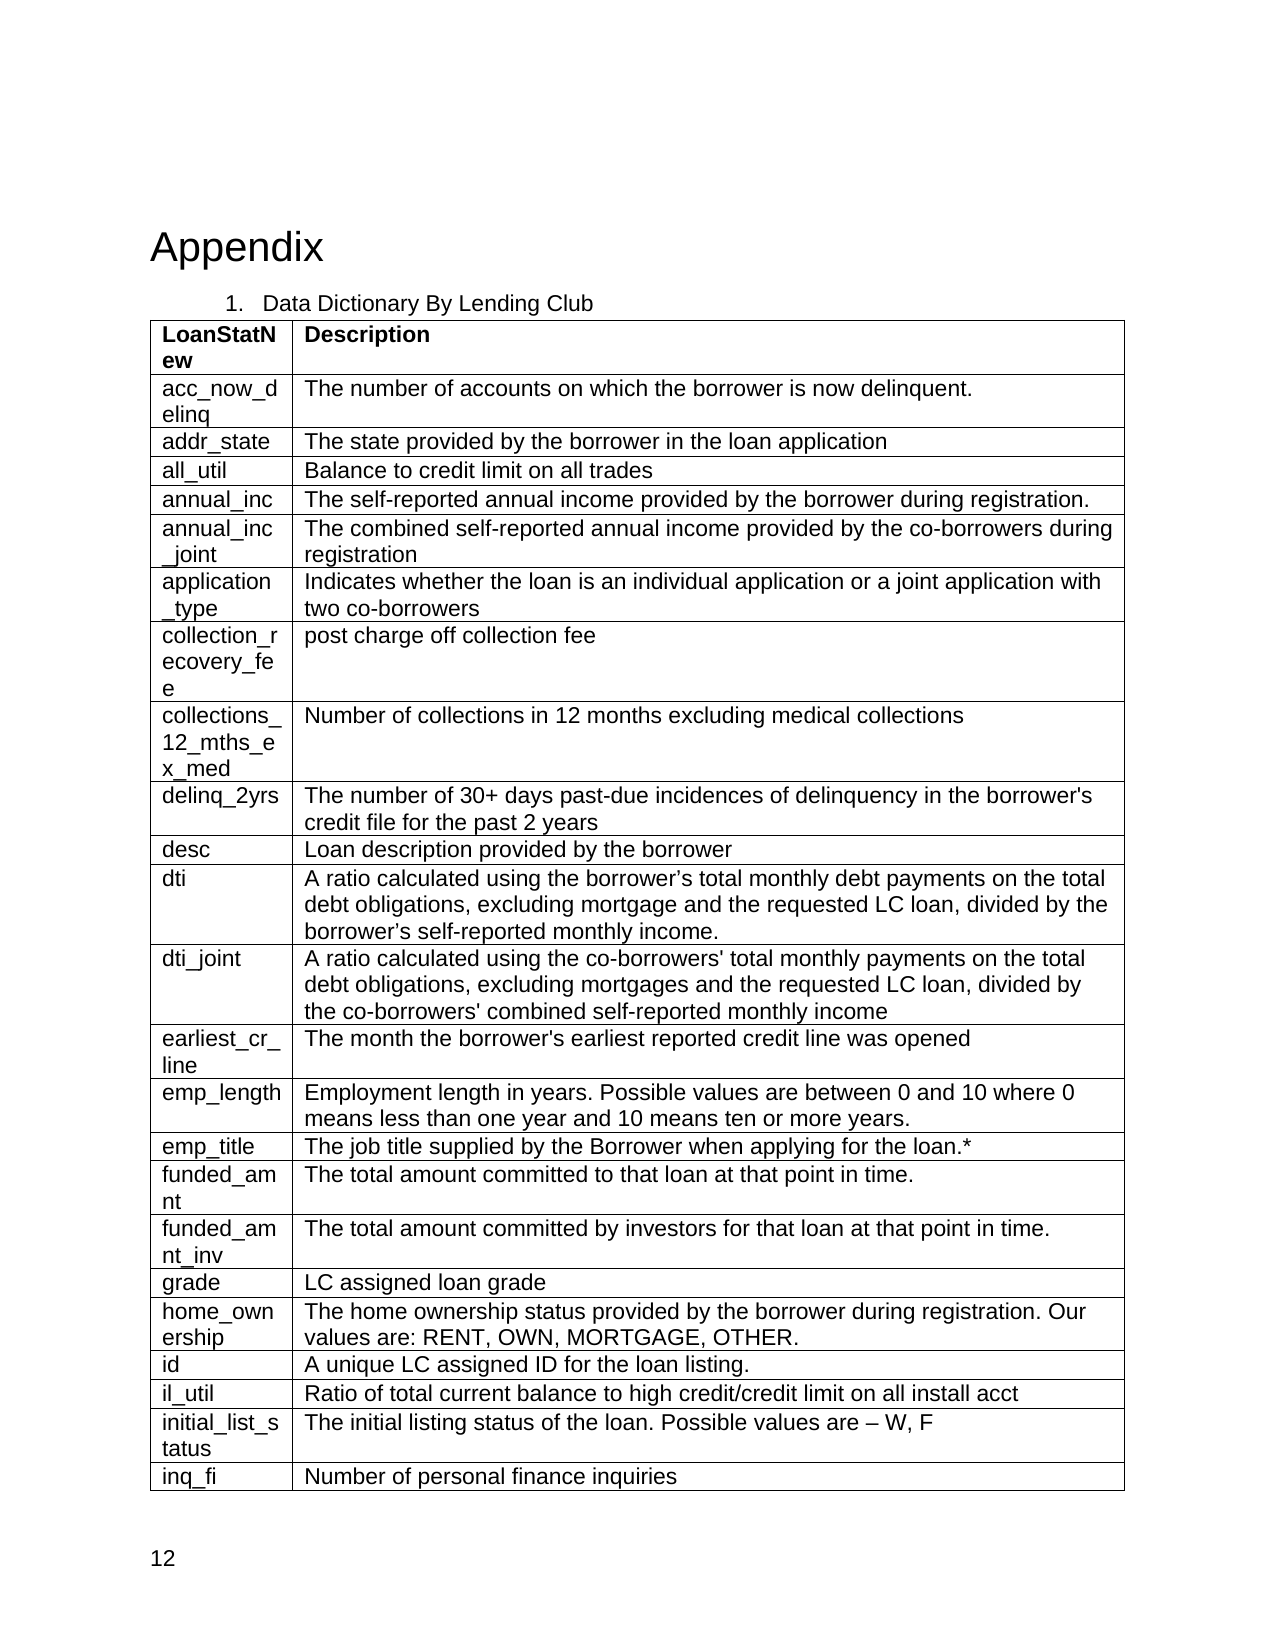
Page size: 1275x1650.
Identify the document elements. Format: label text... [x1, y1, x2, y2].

table_cell The total amount committed to that loan at that point in time. [293, 1161, 1124, 1214]
table_cell desc [151, 836, 292, 864]
table_cell dti_joint [151, 945, 292, 1024]
table_cell Ratio of total current balance to high credit/credit limit on all install acct [293, 1380, 1124, 1408]
table_cell The self-reported annual income provided by the borrower during registration. [293, 486, 1124, 513]
table_cell A unique LC assigned ID for the loan listing. [293, 1351, 1124, 1379]
table_cell addr_state [151, 428, 292, 456]
table_cell dti [151, 865, 292, 944]
table_cell acc_now_delinq [151, 375, 292, 427]
table_header Description [293, 321, 1124, 373]
table_cell Balance to credit limit on all trades [293, 457, 1124, 485]
table_cell annual_inc_joint [151, 515, 292, 567]
table_cell emp_length [151, 1079, 292, 1132]
table_cell delinq_2yrs [151, 782, 292, 835]
table_cell post charge off collection fee [293, 622, 1124, 701]
table_cell all_util [151, 457, 292, 485]
table_cell Loan description provided by the borrower [293, 836, 1124, 864]
table_cell annual_inc [151, 486, 292, 513]
table_cell A ratio calculated using the co-borrowers' total monthly payments on the total debt obligations, excluding mortgages and the requested LC loan, divided by the co-borrowers' combined self-reported monthly income [293, 945, 1124, 1024]
table_cell collection_recovery_fee [151, 622, 292, 701]
table_cell Number of personal finance inquiries [293, 1463, 1124, 1490]
table_cell Employment length in years. Possible values are between 0 and 10 where 0 means less than one year and 10 means ten or more years. [293, 1079, 1124, 1132]
table_cell initial_list_status [151, 1409, 292, 1462]
table_cell emp_title [151, 1133, 292, 1160]
table_cell grade [151, 1269, 292, 1297]
table_cell A ratio calculated using the borrower’s total monthly debt payments on the total debt obligations, excluding mortgage and the requested LC loan, divided by the borrower’s self-reported monthly income. [293, 865, 1124, 944]
table_cell The job title supplied by the Borrower when applying for the loan.* [293, 1133, 1124, 1160]
table_cell The combined self-reported annual income provided by the co-borrowers during registration [293, 515, 1124, 567]
table_cell collections_12_mths_ex_med [151, 702, 292, 781]
table_cell Indicates whether the loan is an individual application or a joint application with two co-borrowers [293, 568, 1124, 621]
table_cell The total amount committed by investors for that loan at that point in time. [293, 1215, 1124, 1268]
table_cell inq_fi [151, 1463, 292, 1490]
table_cell The initial listing status of the loan. Possible values are – W, F [293, 1409, 1124, 1462]
table_cell The state provided by the borrower in the loan application [293, 428, 1124, 456]
table_cell home_ownership [151, 1298, 292, 1350]
table_cell id [151, 1351, 292, 1379]
table_cell earliest_cr_line [151, 1025, 292, 1078]
list Data Dictionary By Lending Club [225, 289, 1125, 316]
table_cell LC assigned loan grade [293, 1269, 1124, 1297]
table_cell il_util [151, 1380, 292, 1408]
subtitle Appendix [150, 222, 1125, 270]
table_cell Number of collections in 12 months excluding medical collections [293, 702, 1124, 781]
table_header LoanStatNew [151, 321, 292, 373]
table_cell The number of accounts on which the borrower is now delinquent. [293, 375, 1124, 427]
table_cell funded_amnt [151, 1161, 292, 1214]
table_cell application_type [151, 568, 292, 621]
table_cell funded_amnt_inv [151, 1215, 292, 1268]
table_cell The month the borrower's earliest reported credit line was opened [293, 1025, 1124, 1078]
table_cell The number of 30+ days past-due incidences of delinquency in the borrower's credit file for the past 2 years [293, 782, 1124, 835]
table_cell The home ownership status provided by the borrower during registration. Our values are: RENT, OWN, MORTGAGE, OTHER. [293, 1298, 1124, 1350]
